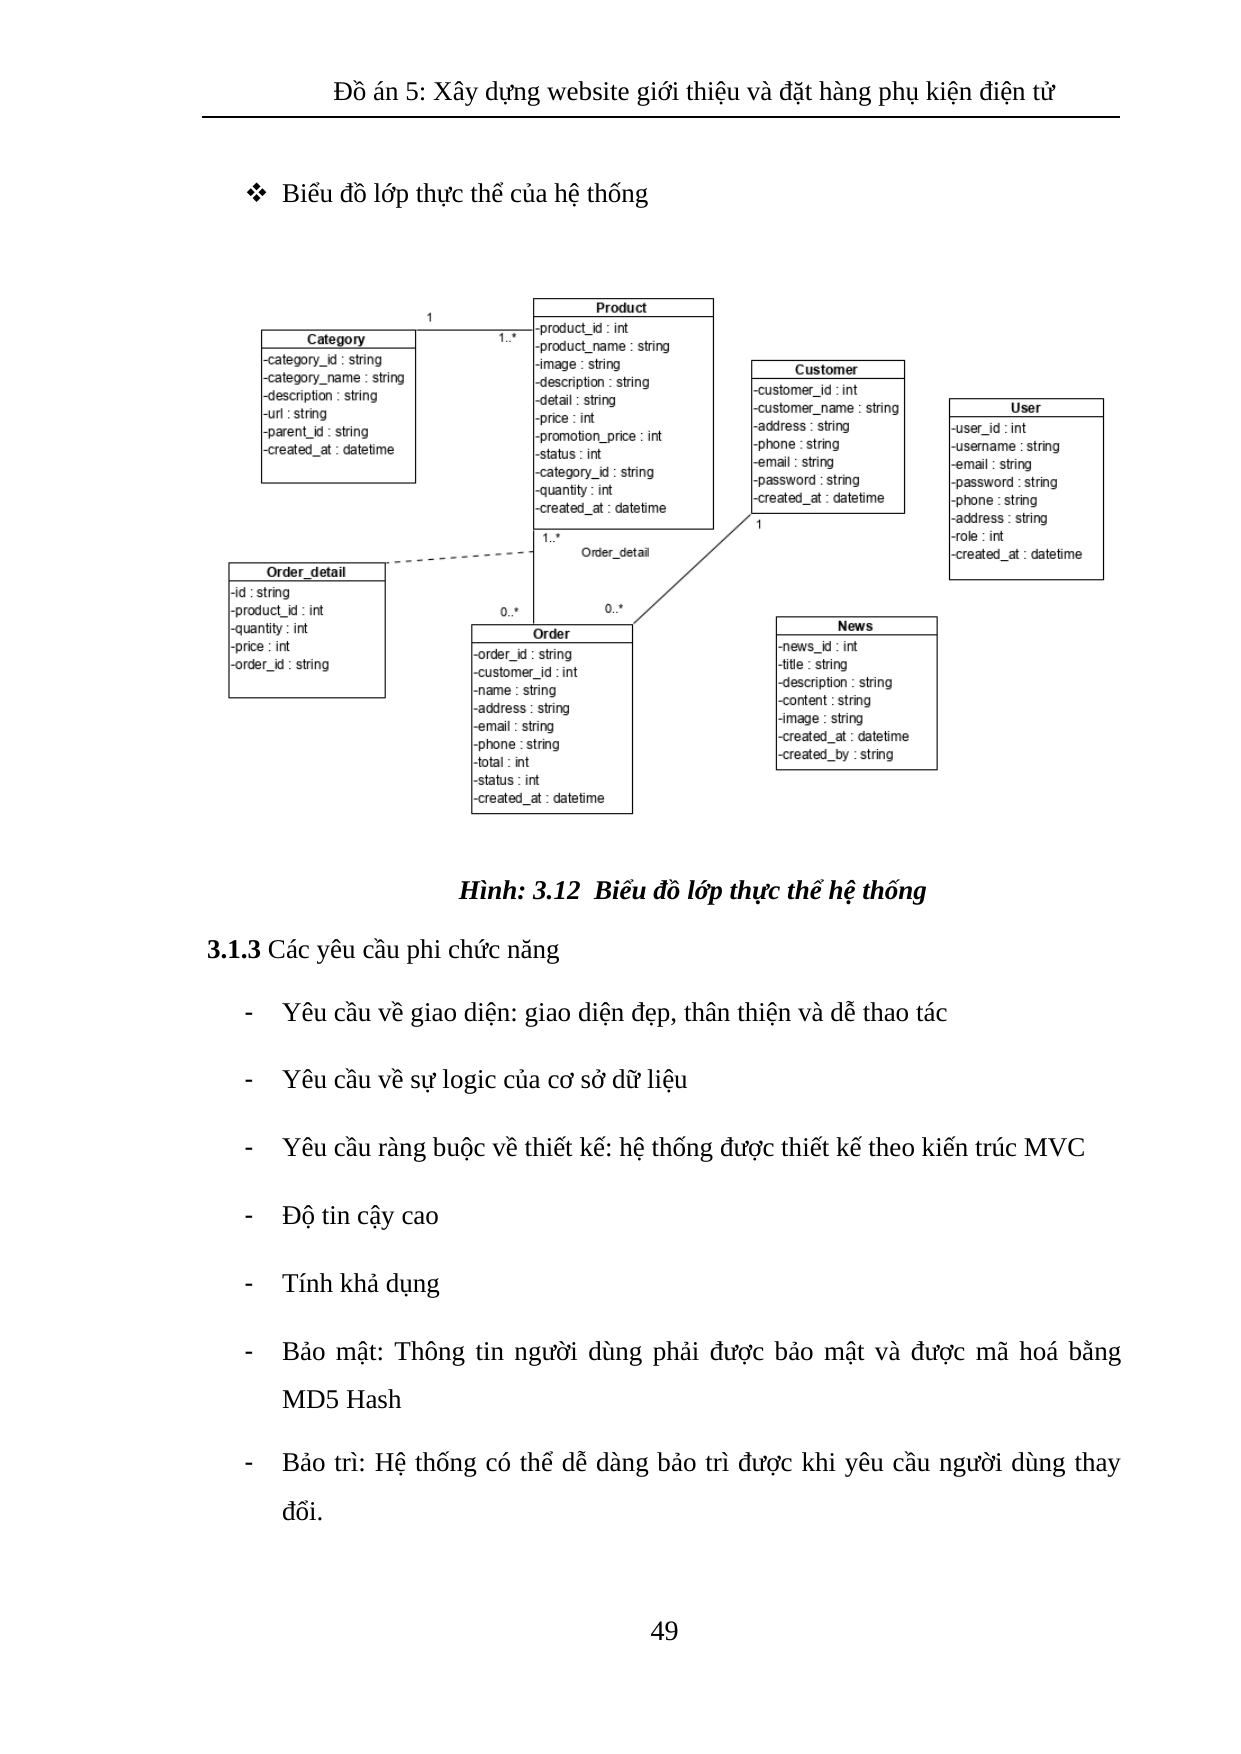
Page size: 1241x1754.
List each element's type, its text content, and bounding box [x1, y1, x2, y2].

list Yêu cầu về sự logic của cơ sở dữ liệu [244, 1060, 1122, 1097]
list Yêu cầu về giao diện: giao diện đẹp, thân thiện và dễ thao tác [244, 992, 1122, 1029]
list Biểu đồ lớp thực thể của hệ thống [244, 177, 1122, 208]
list Bảo trì: Hệ thống có thể dễ dàng bảo trì được khi yêu cầu người dùng thay đổi. [244, 1443, 1122, 1526]
picture [206, 270, 1121, 821]
list Bảo mật: Thông tin người dùng phải được bảo mật và được mã hoá bằng MD5 Hash [244, 1331, 1122, 1415]
list Tính khả dụng [244, 1263, 1122, 1300]
list Yêu cầu ràng buộc về thiết kế: hệ thống được thiết kế theo kiến trúc MVC [244, 1128, 1122, 1164]
list Độ tin cậy cao [244, 1196, 1122, 1232]
text Các yêu cầu phi chức năng [207, 933, 1122, 964]
